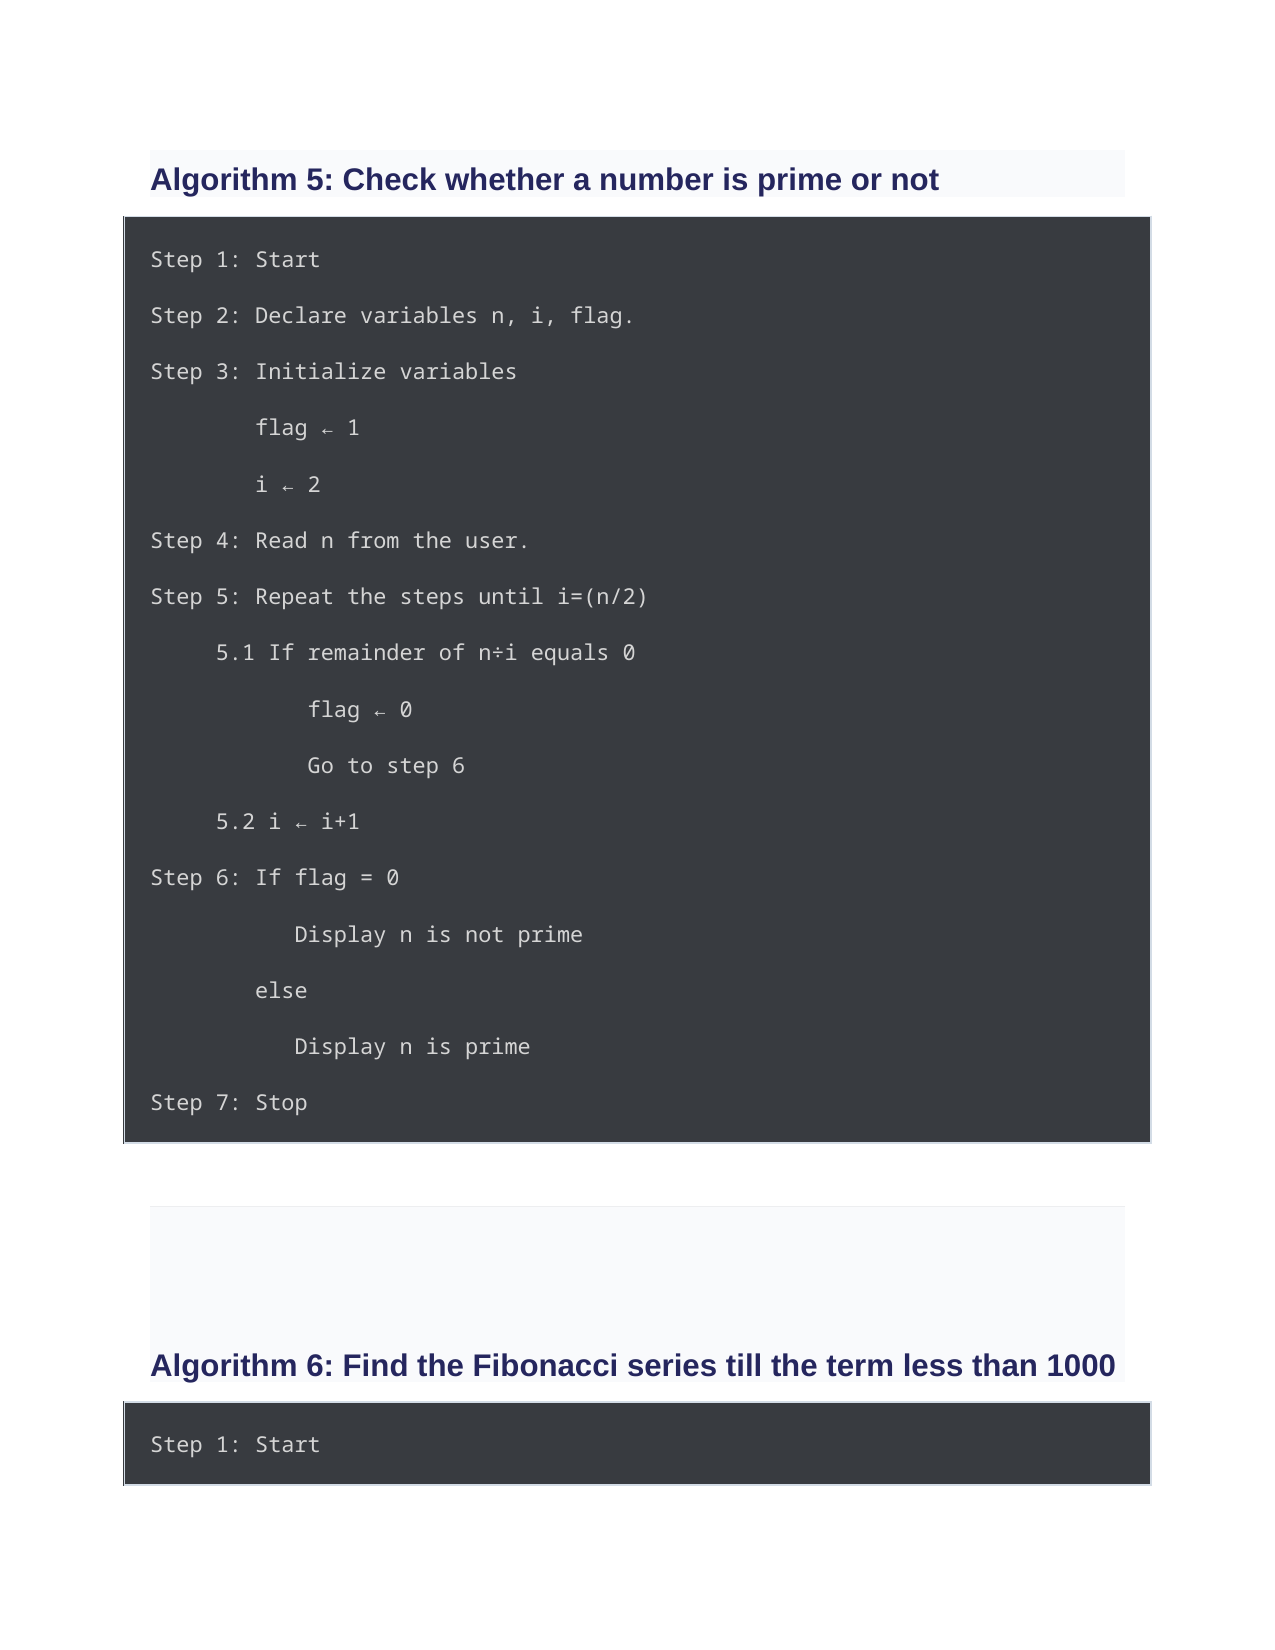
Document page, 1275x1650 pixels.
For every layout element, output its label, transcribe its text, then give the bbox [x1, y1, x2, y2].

text Step 6: If flag = 0 [125, 834, 1150, 891]
text Step 5: Repeat the steps until i=(n/2) [125, 553, 1150, 609]
text 5.2 i ← i+1 [125, 778, 1150, 834]
text Step 1: Start [125, 1403, 1150, 1484]
text else [125, 947, 1150, 1003]
text Go to step 6 [125, 722, 1150, 778]
text i ← 2 [125, 441, 1150, 497]
text Step 7: Stop [125, 1059, 1150, 1142]
text Display n is prime [125, 1003, 1150, 1059]
text flag ← 1 [125, 384, 1150, 441]
text Step 4: Read n from the user. [125, 497, 1150, 553]
text 5.1 If remainder of n÷i equals 0 [125, 609, 1150, 666]
text Step 2: Declare variables n, i, flag. [125, 272, 1150, 328]
text Step 3: Initialize variables [125, 328, 1150, 384]
text Step 1: Start [125, 217, 1150, 272]
text flag ← 0 [125, 666, 1150, 722]
text Display n is not prime [125, 891, 1150, 947]
subtitle Algorithm 6: Find the Fibonacci series till the term less than 1000 [150, 1336, 1125, 1382]
subtitle Algorithm 5: Check whether a number is prime or not [150, 150, 1125, 197]
